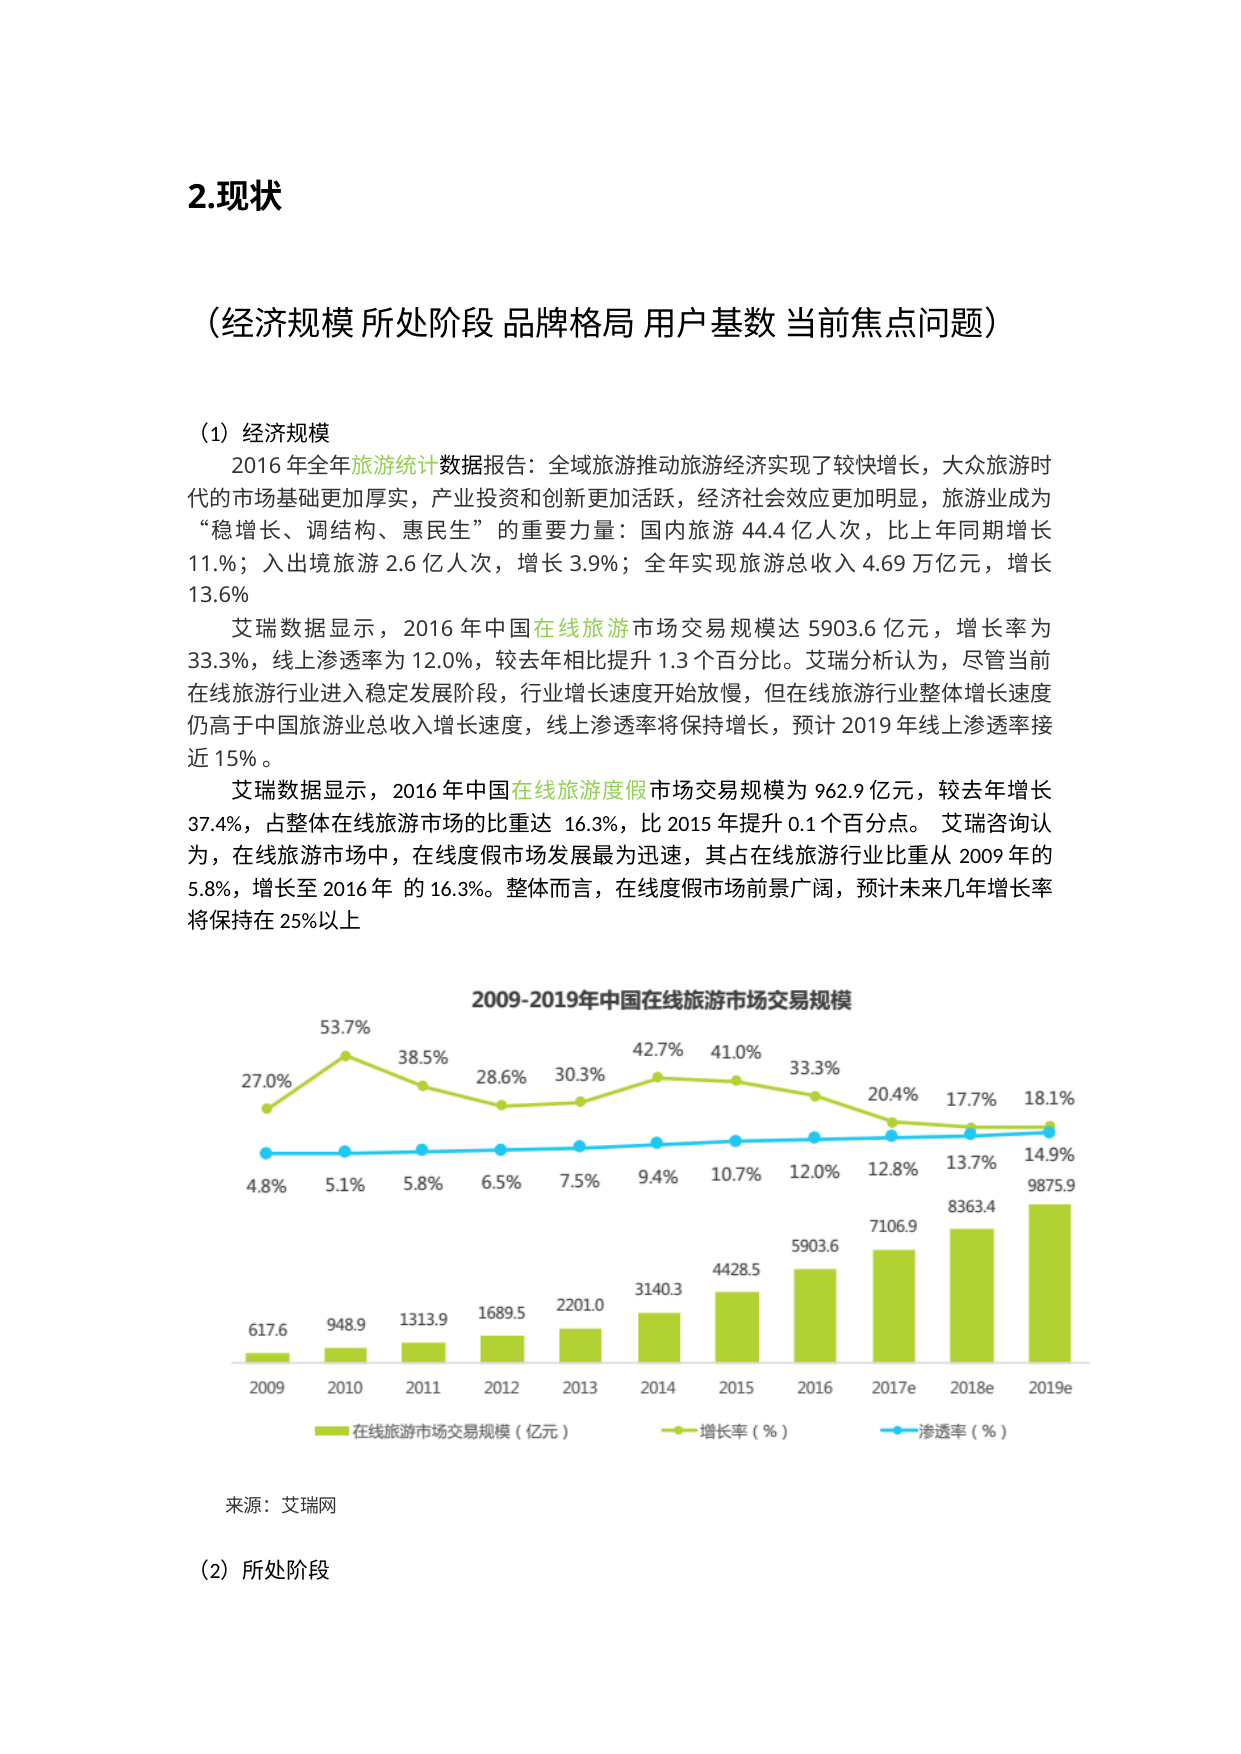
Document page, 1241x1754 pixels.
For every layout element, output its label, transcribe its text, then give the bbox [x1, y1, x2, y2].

subtitle （经济规模 所处阶段 品牌格局 用户基数 当前焦点问题） [187, 289, 1053, 354]
list 经济规模 [187, 416, 1053, 448]
text 来源：艾瑞网 [187, 1488, 1053, 1521]
text 艾瑞数据显示，2016年中国在线旅游市场交易规模达5903.6亿元，增长率为33.3%，线上渗透率为12.0%，较去年相比提升1.3个百分比。艾瑞分析认为，尽管当前在线旅游行业进入稳定发展阶段，行业增长速度开始放慢，但在线旅游行业整体增长速度仍高于中国旅游业总收入增长速度，线上渗透率将保持增长，预计2019年线上渗透率接近15% 。 [187, 611, 1053, 773]
list 所处阶段 [187, 1553, 1053, 1586]
text 艾瑞数据显示，2016年中国在线旅游度假市场交易规模为962.9亿元，较去年增长37.4%，占整体在线旅游市场的比重达 16.3%，比2015 年提升0.1个百分点。 艾瑞咨询认为，在线旅游市场中，在线度假市场发展最为迅速，其占在线旅游行业比重从2009年的5.8%，增长至2016年 的16.3%。整体而言，在线度假市场前景广阔，预计未来几年增长率将保持在25%以上 [187, 773, 1053, 936]
text 2016年全年旅游统计数据报告：全域旅游推动旅游经济实现了较快增长，大众旅游时代的市场基础更加厚实，产业投资和创新更加活跃，经济社会效应更加明显，旅游业成为“稳增长、调结构、惠民生”的重要力量：国内旅游44.4亿人次，比上年同期增长11.%；入出境旅游2.6亿人次，增长3.9%；全年实现旅游总收入4.69万亿元，增长13.6% [187, 448, 1053, 611]
picture [231, 968, 1097, 1458]
subtitle 现状 [187, 162, 1053, 227]
